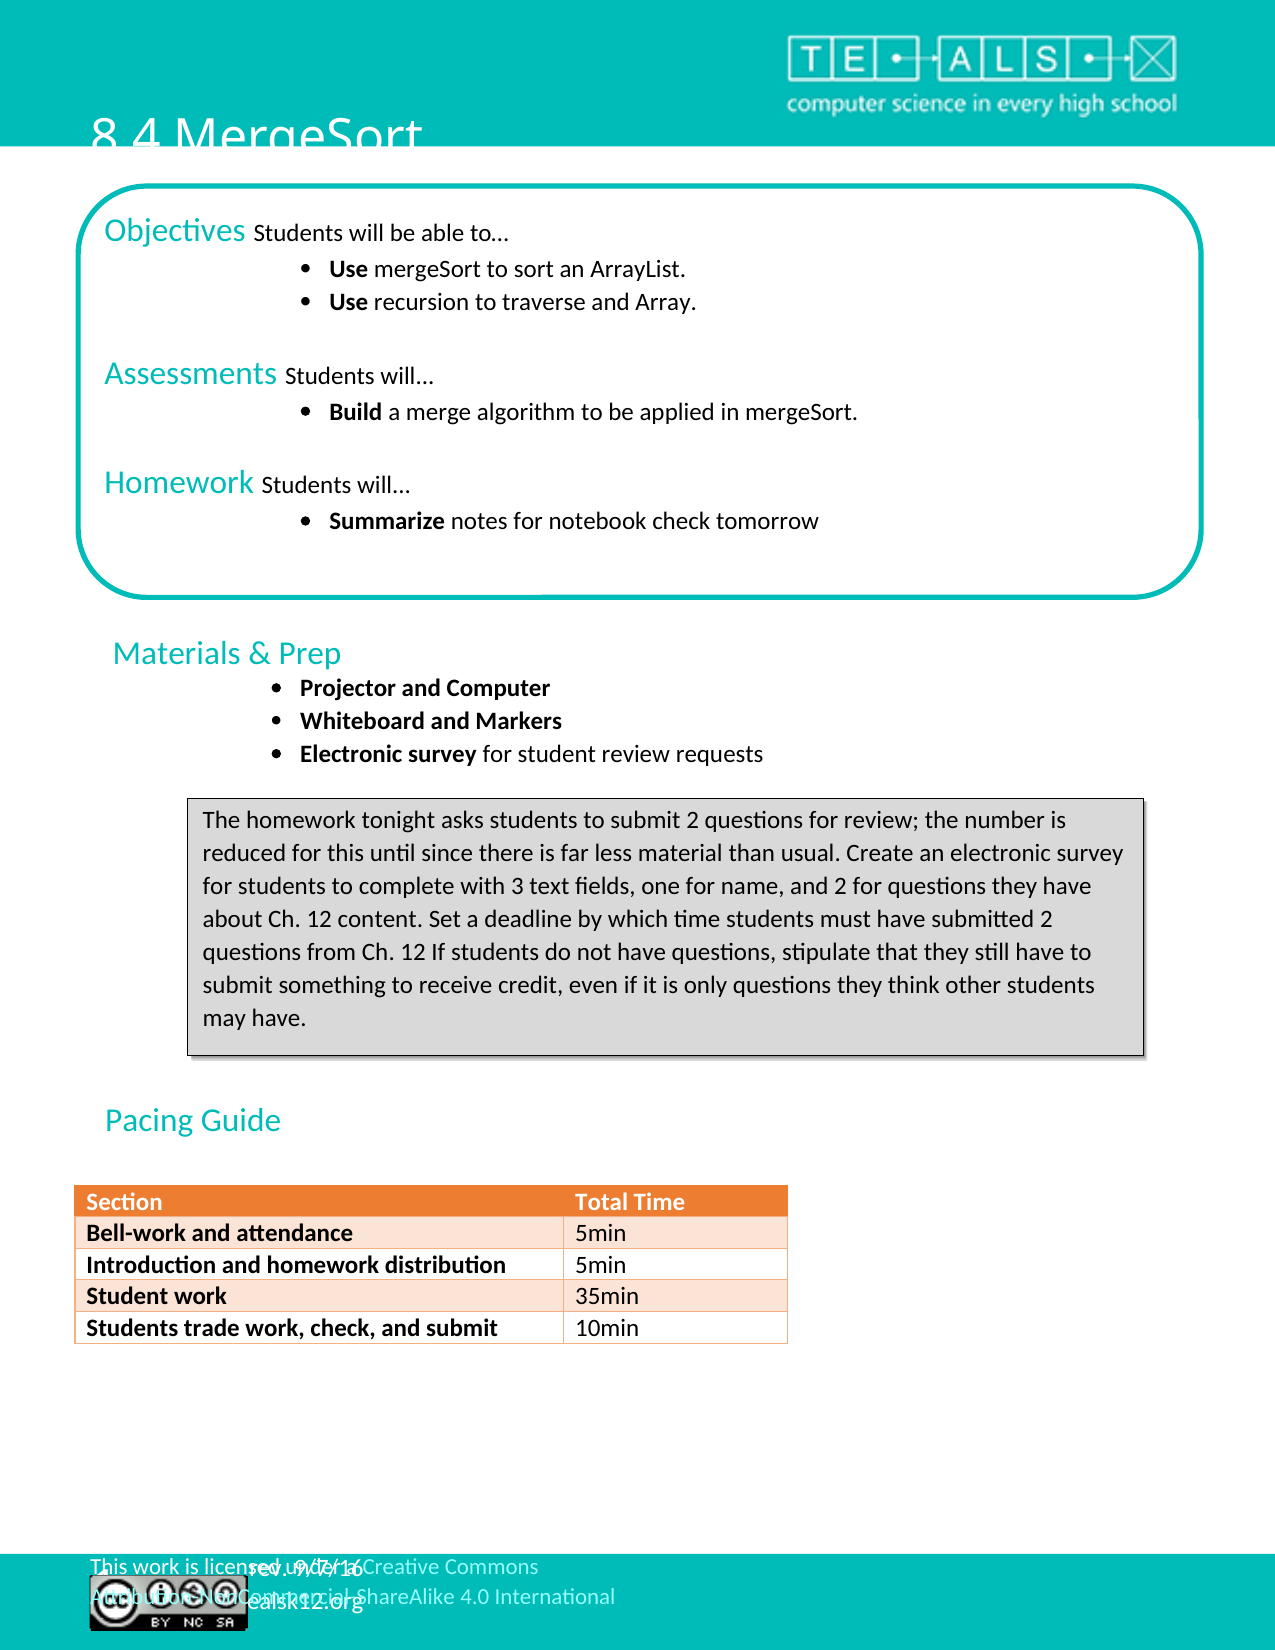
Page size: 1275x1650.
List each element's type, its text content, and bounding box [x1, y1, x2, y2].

subtitle Materials & Prep [112, 632, 1200, 672]
table_cell Students trade work, check, and submit [76, 1312, 563, 1342]
table_cell 5min [564, 1217, 787, 1248]
table_cell 5min [564, 1249, 787, 1279]
table_cell Student work [76, 1280, 563, 1311]
list Whiteboard and Markers [150, 705, 1200, 736]
list Electronic survey for student review requests [150, 738, 1200, 769]
table_cell 10min [564, 1312, 787, 1342]
table_cell Bell-work and attendance [76, 1217, 563, 1248]
picture [768, 23, 1196, 122]
table_header Section [76, 1186, 563, 1216]
table_cell Introduction and homework distribution [76, 1249, 563, 1279]
picture [240, 1591, 248, 1602]
table_cell 35min [564, 1280, 787, 1311]
list Projector and Computer [150, 672, 1200, 703]
subtitle Pacing Guide [105, 1098, 1200, 1139]
picture [89, 1575, 248, 1631]
table_header Total Time [564, 1186, 787, 1216]
